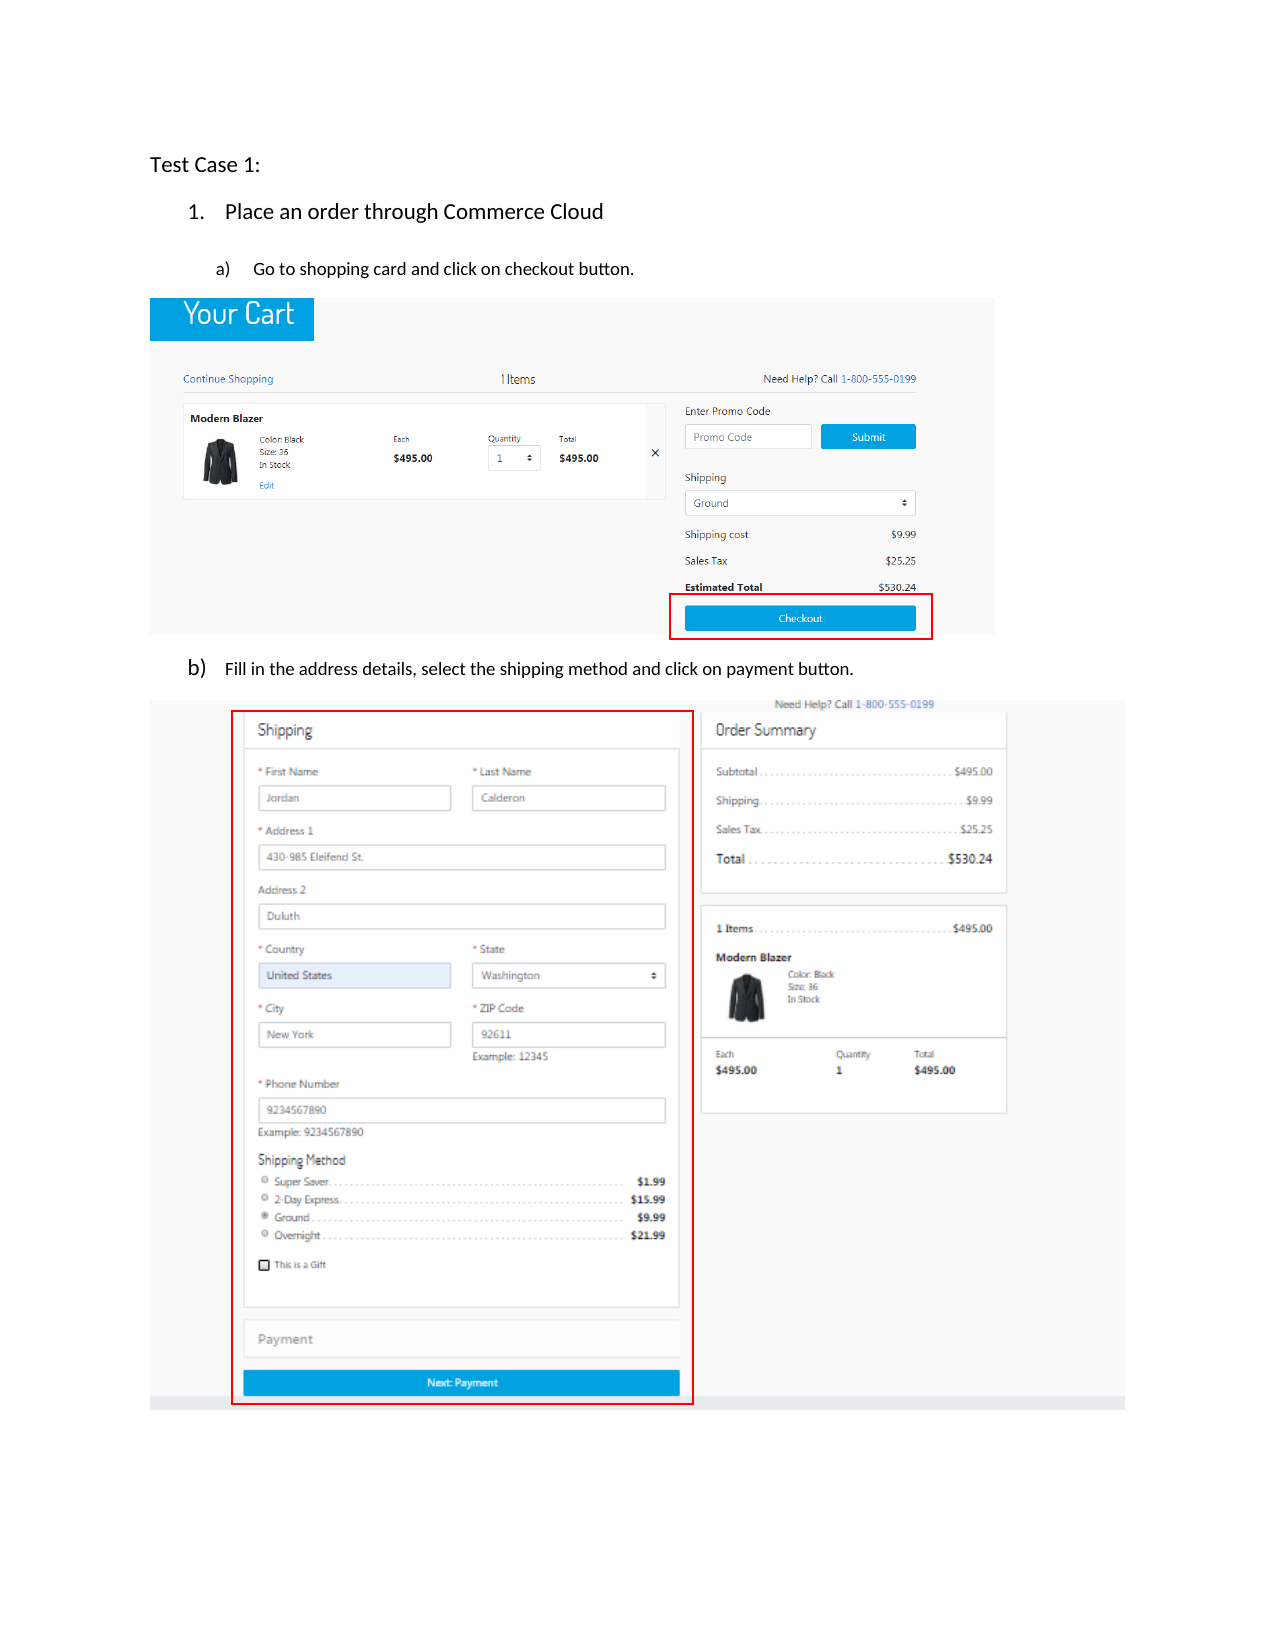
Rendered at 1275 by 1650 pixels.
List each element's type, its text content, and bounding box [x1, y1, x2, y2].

list Go to shopping card and click on checkout button. [216, 257, 1125, 280]
list Fill in the address details, select the shipping method and click on payment button. [187, 653, 1125, 681]
picture [150, 700, 1125, 1410]
text Test Case 1: [150, 150, 1125, 178]
picture [230, 310, 234, 323]
picture [150, 298, 996, 635]
picture [671, 595, 931, 635]
picture [268, 312, 272, 323]
list Place an order through Commerce Cloud [187, 197, 1125, 225]
